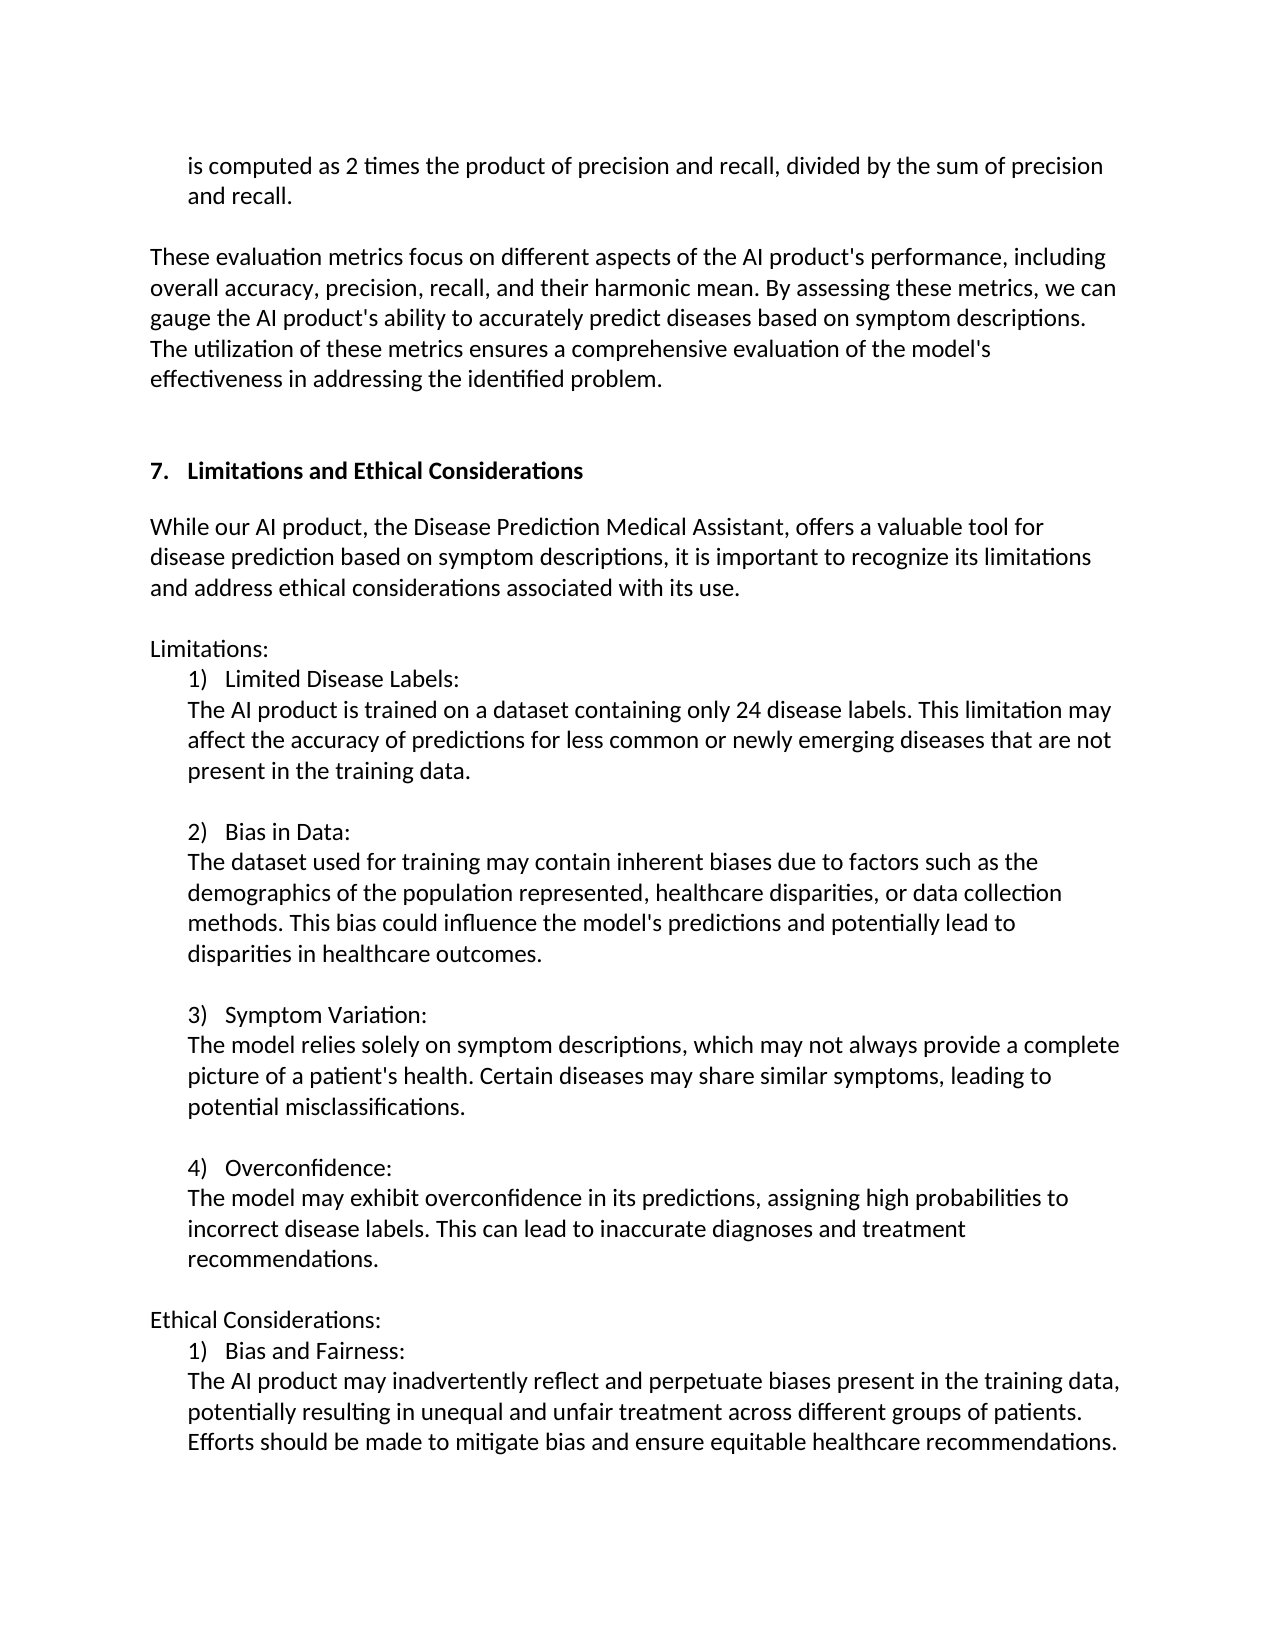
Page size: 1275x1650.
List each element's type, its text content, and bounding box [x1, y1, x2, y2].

text The dataset used for training may contain inherent biases due to factors such as the demographics of the population represented, healthcare disparities, or data collection methods. This bias could influence the model's predictions and potentially lead to disparities in healthcare outcomes. [187, 846, 1125, 968]
list Limitations and Ethical Considerations [150, 455, 1125, 486]
text While our AI product, the Disease Prediction Medical Assistant, offers a valuable tool for disease prediction based on symptom descriptions, it is important to recognize its limitations and address ethical considerations associated with its use. [150, 511, 1125, 602]
list Symptom Variation: [187, 999, 1125, 1029]
text Limitations: [150, 633, 1125, 663]
text Ethical Considerations: [150, 1304, 1125, 1335]
list Limited Disease Labels: [187, 663, 1125, 694]
list Bias in Data: [187, 816, 1125, 846]
text The AI product is trained on a dataset containing only 24 disease labels. This limitation may affect the accuracy of predictions for less common or newly emerging diseases that are not present in the training data. [187, 694, 1125, 785]
list Bias and Fairness: [187, 1335, 1125, 1365]
text These evaluation metrics focus on different aspects of the AI product's performance, including overall accuracy, precision, recall, and their harmonic mean. By assessing these metrics, we can gauge the AI product's ability to accurately predict diseases based on symptom descriptions. The utilization of these metrics ensures a comprehensive evaluation of the model's effectiveness in addressing the identified problem. [150, 242, 1125, 394]
text The model relies solely on symptom descriptions, which may not always provide a complete picture of a patient's health. Certain diseases may share similar symptoms, leading to potential misclassifications. [187, 1029, 1125, 1121]
list Overconfidence: [187, 1152, 1125, 1182]
